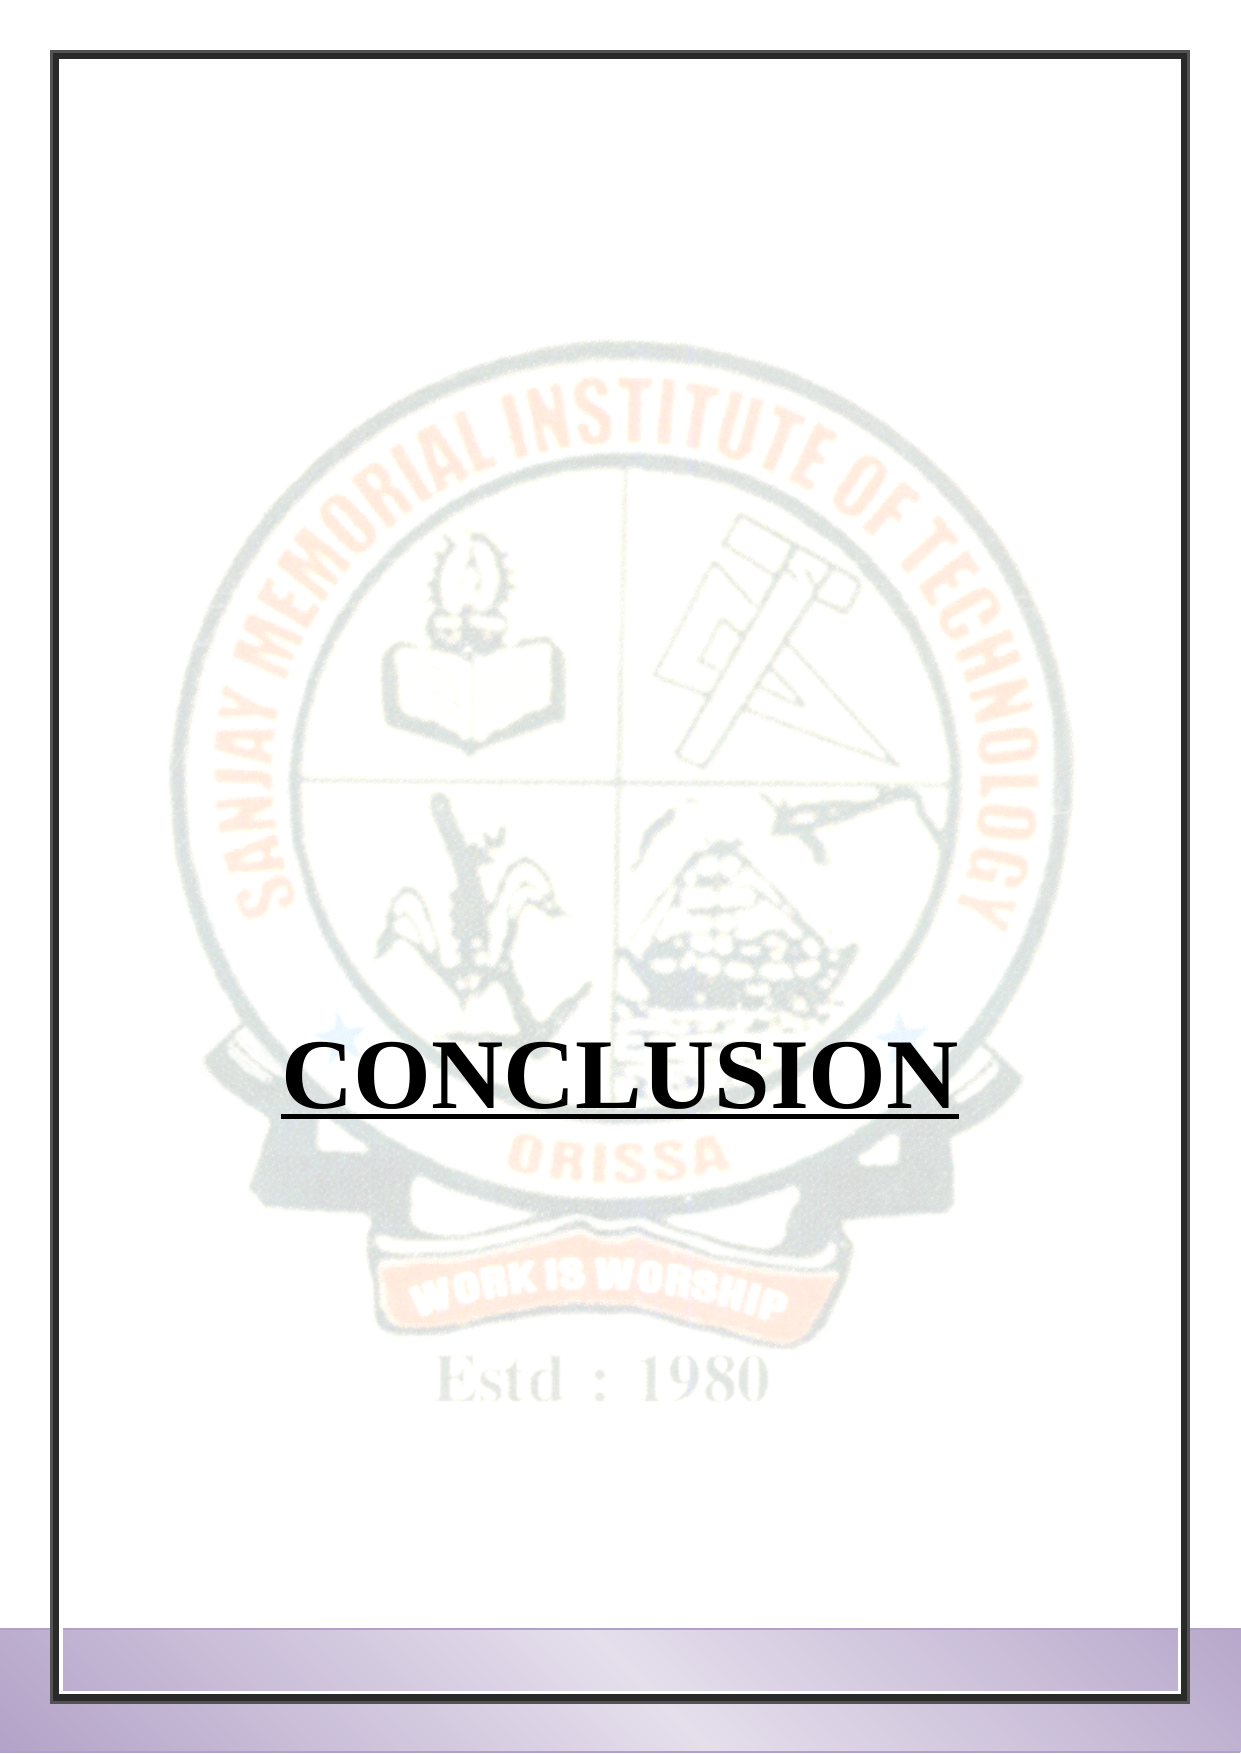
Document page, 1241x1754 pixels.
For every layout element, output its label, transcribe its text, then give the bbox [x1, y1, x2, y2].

text CONCLUSION [150, 1014, 1090, 1129]
